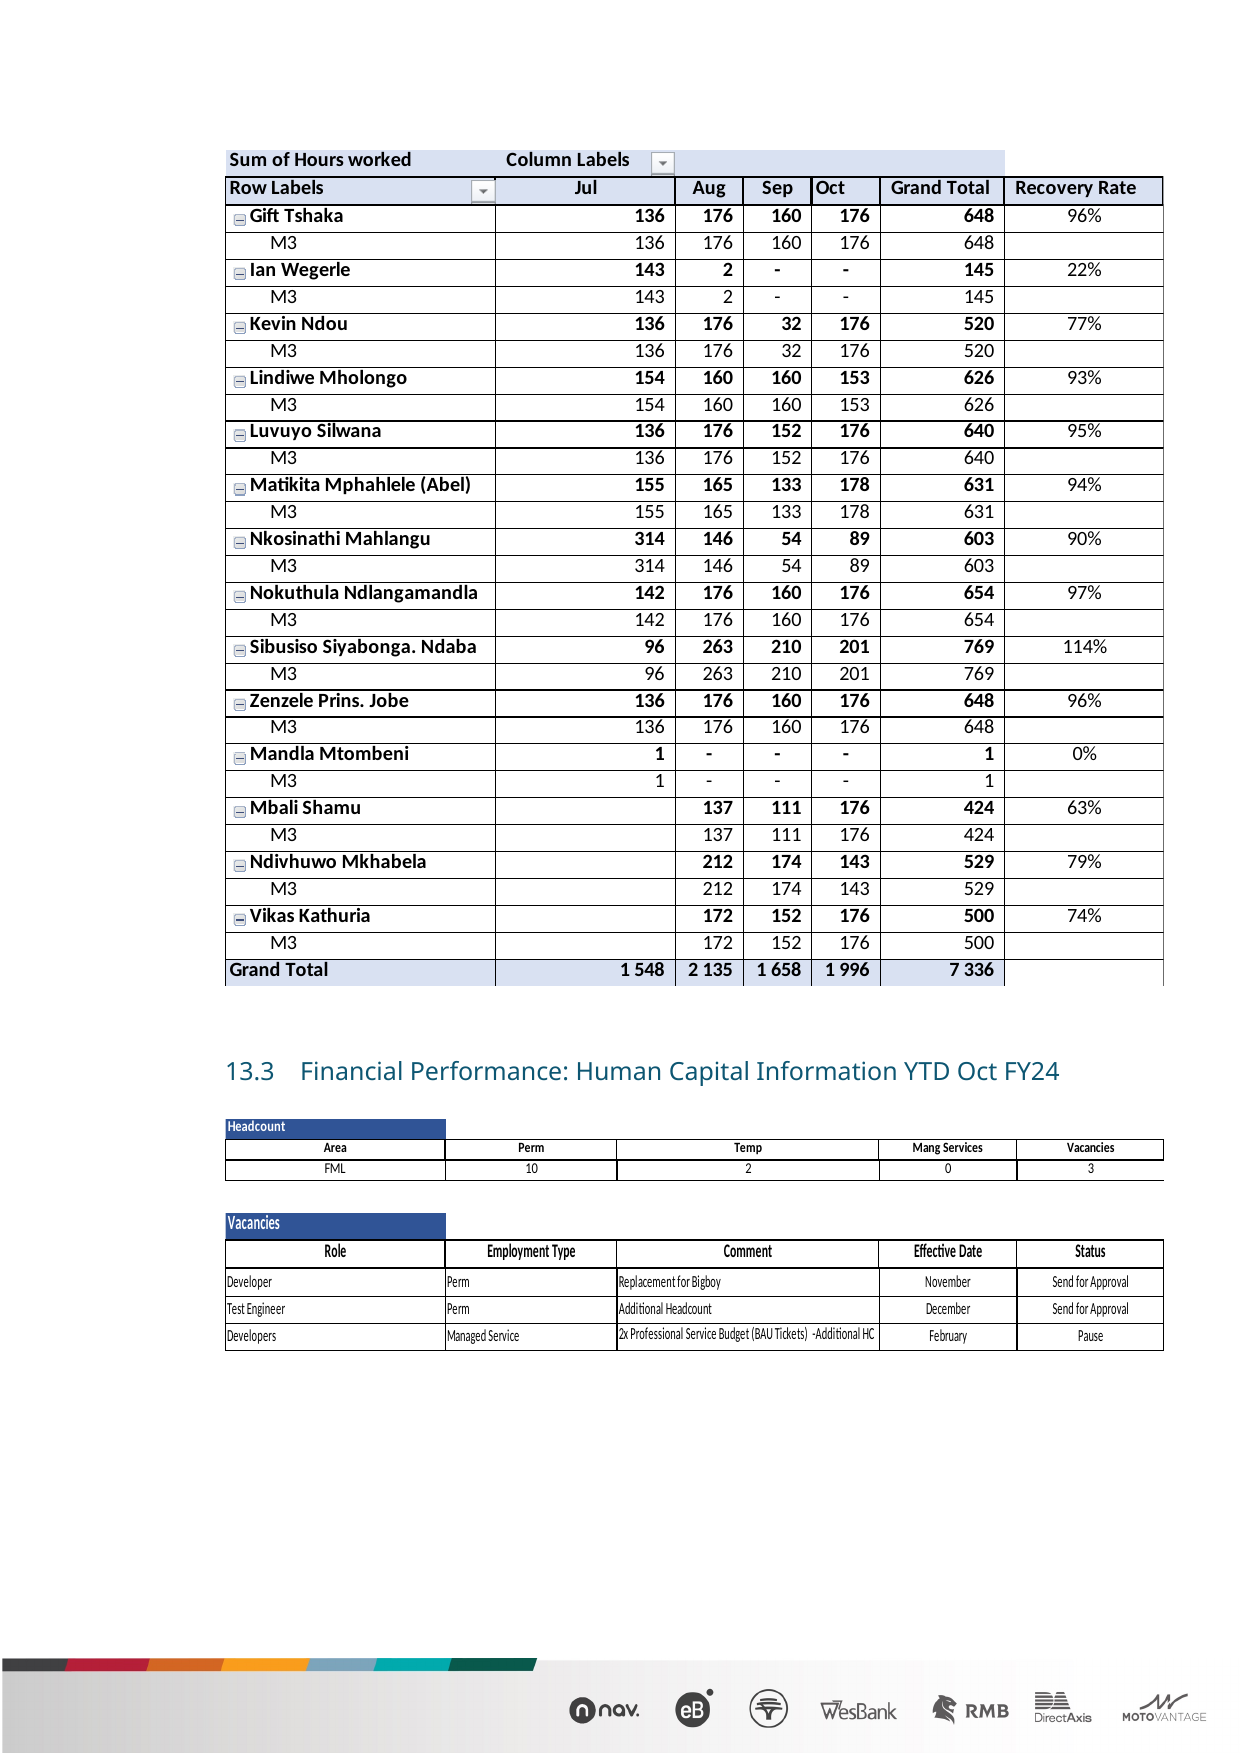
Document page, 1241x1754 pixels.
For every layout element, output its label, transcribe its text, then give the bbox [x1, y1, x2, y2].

subtitle Financial Performance: Human Capital Information YTD Oct FY24 [225, 1053, 1090, 1087]
picture [2, 1658, 1241, 1753]
